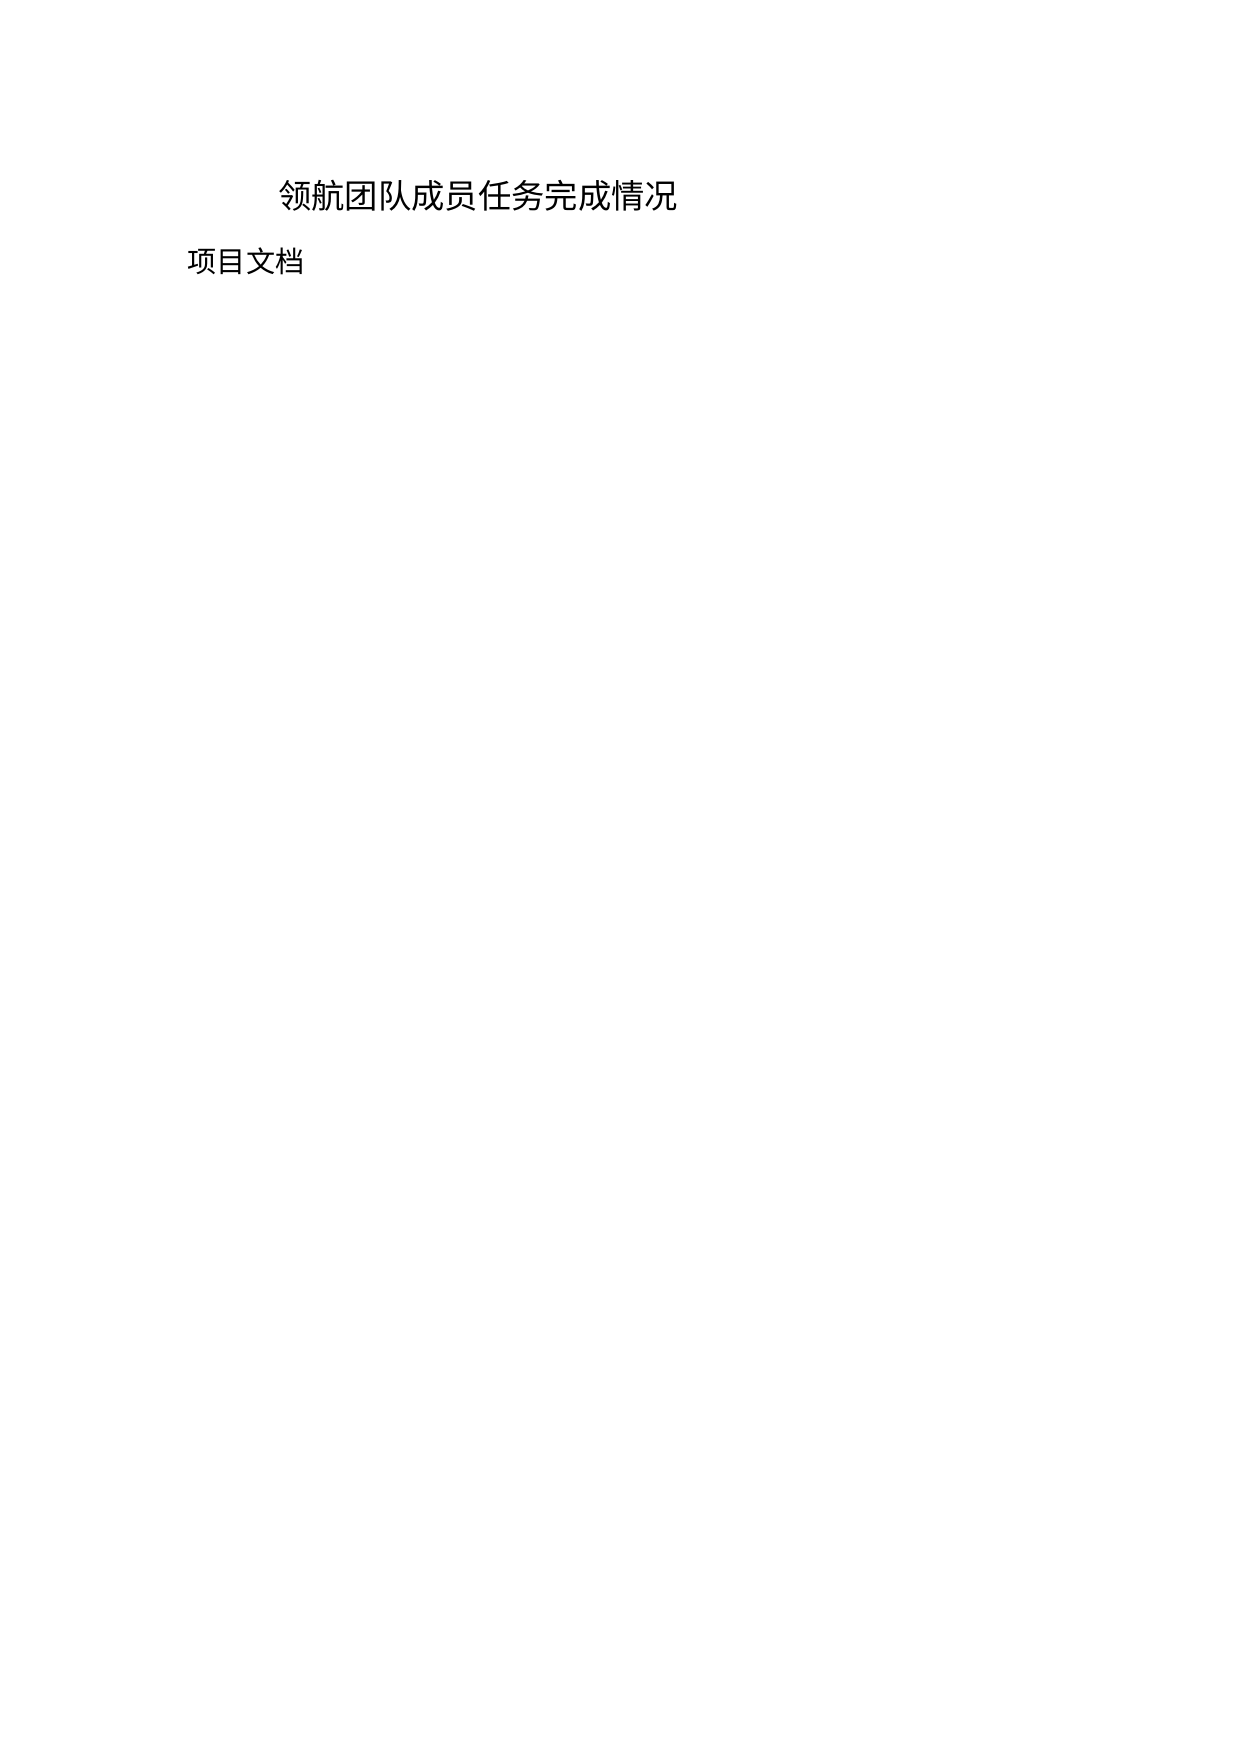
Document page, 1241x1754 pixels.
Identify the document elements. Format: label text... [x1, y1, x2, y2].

text 领航团队成员任务完成情况 [187, 162, 1053, 227]
text 项目文档 [187, 227, 1053, 292]
